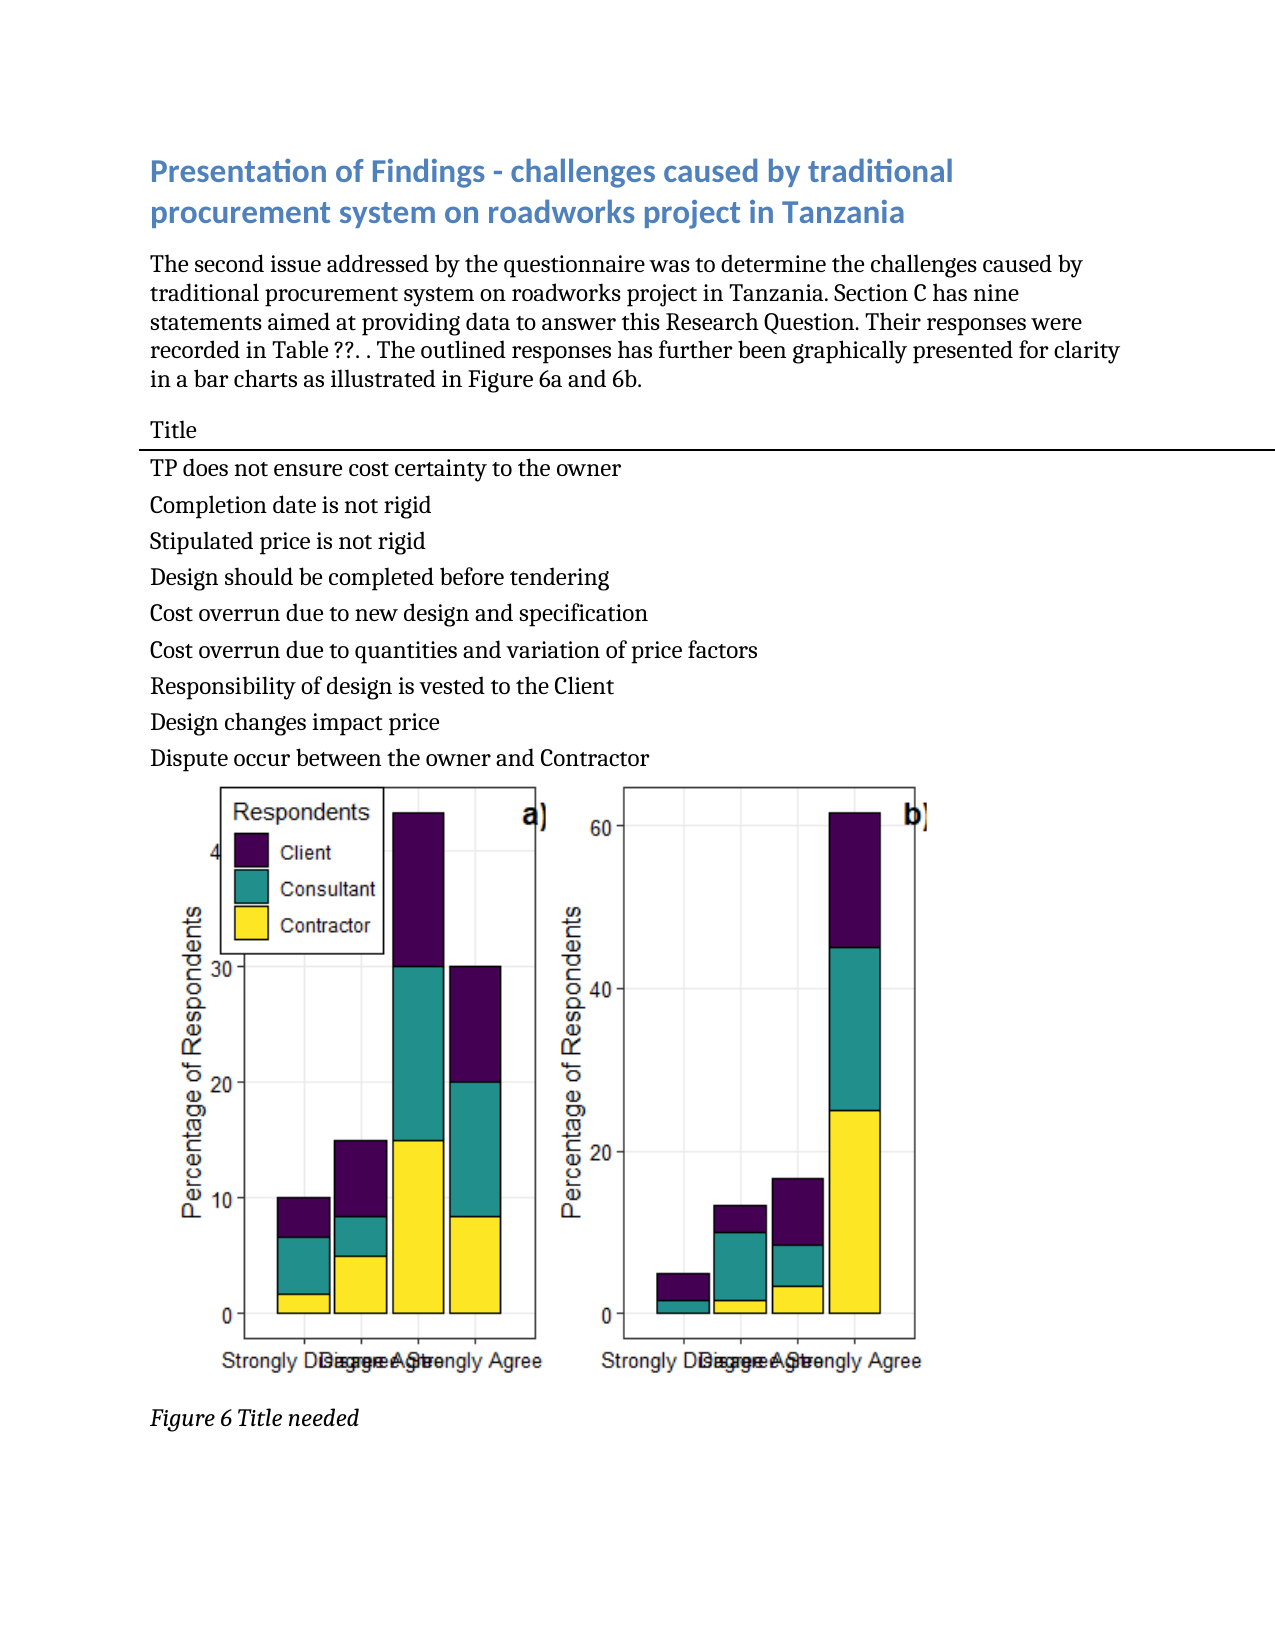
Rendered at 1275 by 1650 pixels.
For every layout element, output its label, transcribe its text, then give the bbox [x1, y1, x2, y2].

table_cell Dispute occur between the owner and Contractor [139, 741, 1275, 777]
table_cell Responsibility of design is vested to the Client [139, 668, 1275, 704]
table_cell Completion date is not rigid [139, 487, 1275, 523]
picture [168, 776, 927, 1384]
text The second issue addressed by the questionnaire was to determine the challenges caused by traditional procurement system on roadworks project in Tanzania. Section C has nine statements aimed at providing data to answer this Research Question. Their responses were recorded in Table ??. . The outlined responses has further been graphically presented for clarity in a bar charts as illustrated in Figure 6a and 6b. [150, 250, 1125, 394]
text Figure 6 Title needed [150, 1404, 1125, 1433]
table_cell TP does not ensure cost certainty to the owner [139, 451, 1275, 487]
table_cell Design changes impact price [139, 704, 1275, 741]
table_cell Cost overrun due to new design and specification [139, 596, 1275, 632]
table_header Title [139, 413, 1275, 449]
table_cell Cost overrun due to quantities and variation of price factors [139, 632, 1275, 668]
table_cell Design should be completed before tendering [139, 559, 1275, 596]
table_cell Stipulated price is not rigid [139, 523, 1275, 559]
subtitle Presentation of Findings - challenges caused by traditional procurement system on roadworks project in Tanzania [150, 150, 1125, 231]
